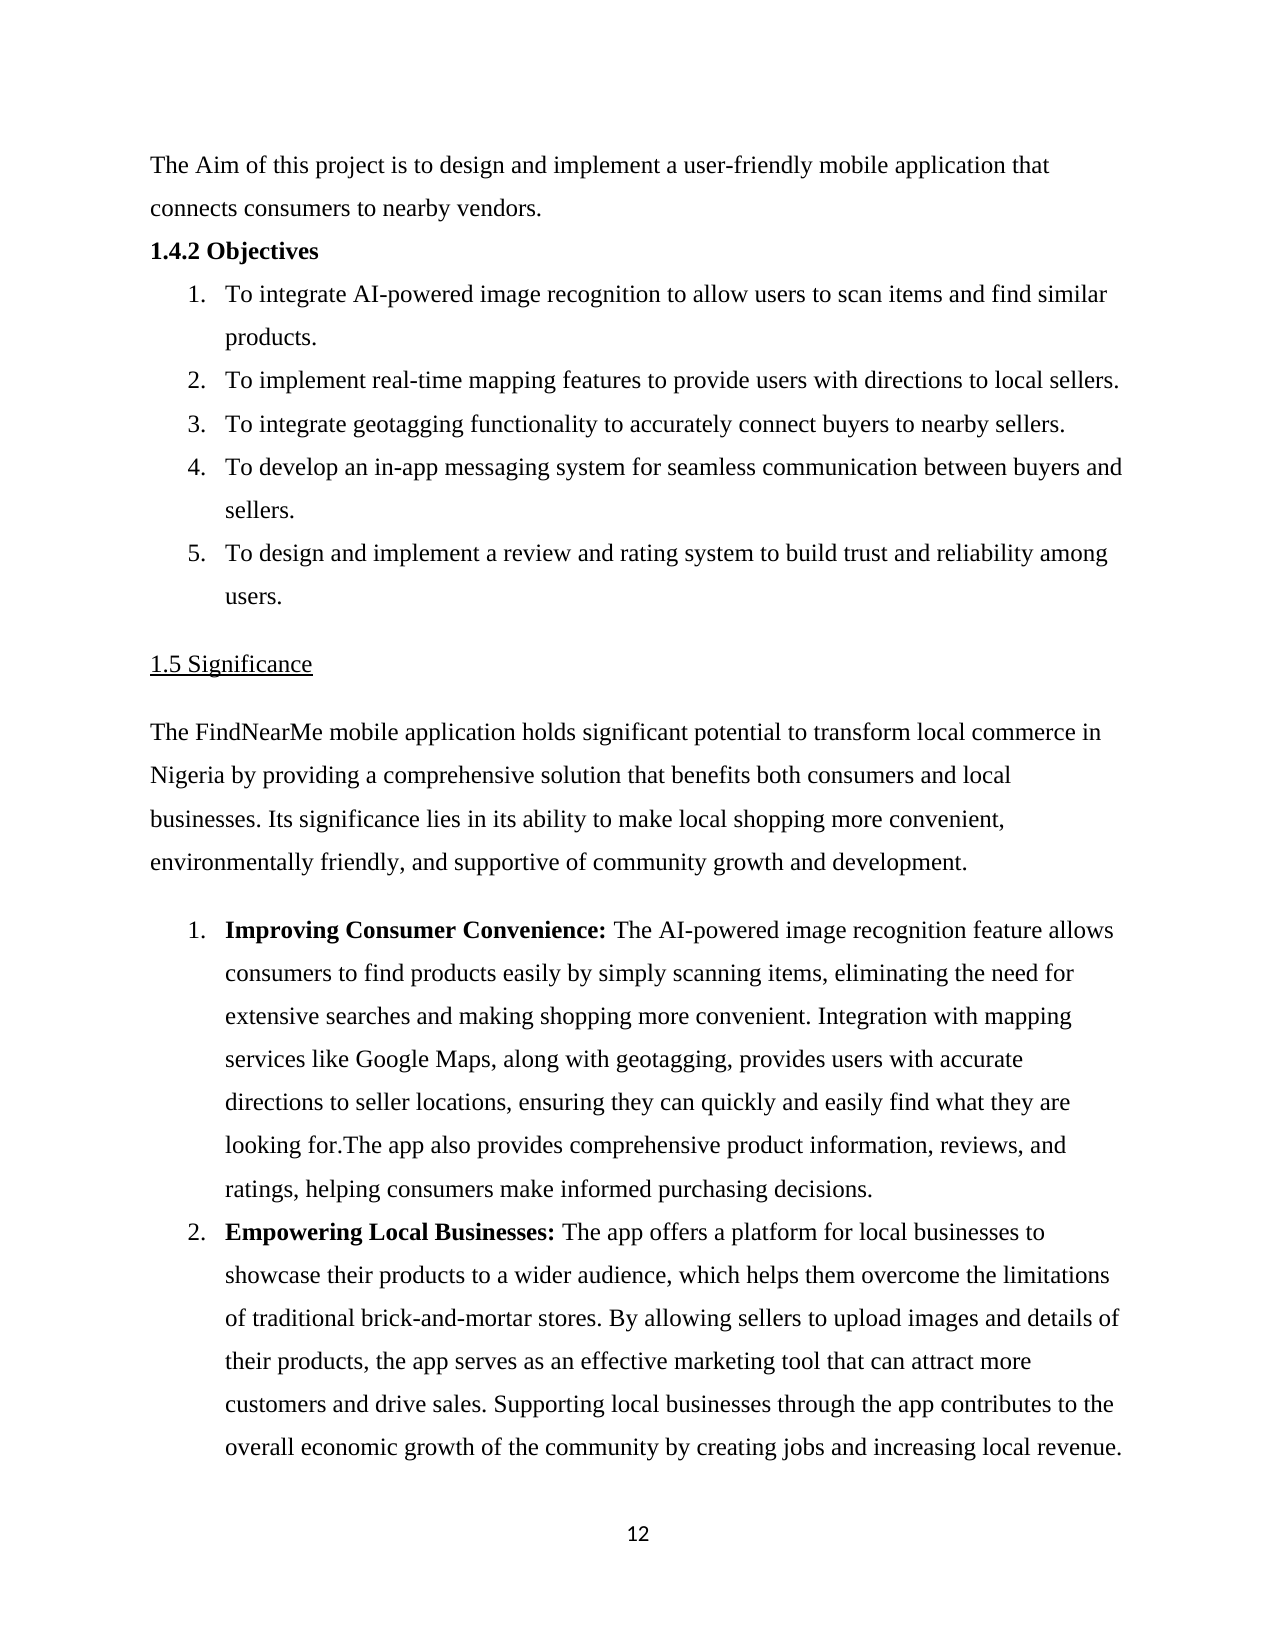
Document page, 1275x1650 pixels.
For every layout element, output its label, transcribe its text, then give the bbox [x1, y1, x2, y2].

text The FindNearMe mobile application holds significant potential to transform local commerce in Nigeria by providing a comprehensive solution that benefits both consumers and local businesses. Its significance lies in its ability to make local shopping more convenient, environmentally friendly, and supportive of community growth and development. [150, 717, 1125, 876]
text The Aim of this project is to design and implement a user-friendly mobile application that connects consumers to nearby vendors. [150, 150, 1125, 222]
text 1.4.2 Objectives [150, 236, 1125, 265]
list To implement real-time mapping features to provide users with directions to local sellers. [187, 366, 1125, 394]
list To develop an in-app messaging system for seamless communication between buyers and sellers. [187, 452, 1125, 524]
text 1.5 Significance [150, 649, 1125, 678]
list Improving Consumer Convenience: The AI-powered image recognition feature allows consumers to find products easily by simply scanning items, eliminating the need for extensive searches and making shopping more convenient. Integration with mapping services like Google Maps, along with geotagging, provides users with accurate directions to seller locations, ensuring they can quickly and easily find what they are looking for.The app also provides comprehensive product information, reviews, and ratings, helping consumers make informed purchasing decisions. [187, 915, 1125, 1202]
list Empowering Local Businesses: The app offers a platform for local businesses to showcase their products to a wider audience, which helps them overcome the limitations of traditional brick-and-mortar stores. By allowing sellers to upload images and details of their products, the app serves as an effective marketing tool that can attract more customers and drive sales. Supporting local businesses through the app contributes to the overall economic growth of the community by creating jobs and increasing local revenue. [187, 1217, 1125, 1461]
list To integrate geotagging functionality to accurately connect buyers to nearby sellers. [187, 409, 1125, 437]
list To design and implement a review and rating system to build trust and reliability among users. [187, 538, 1125, 610]
list To integrate AI-powered image recognition to allow users to scan items and find similar products. [187, 279, 1125, 351]
